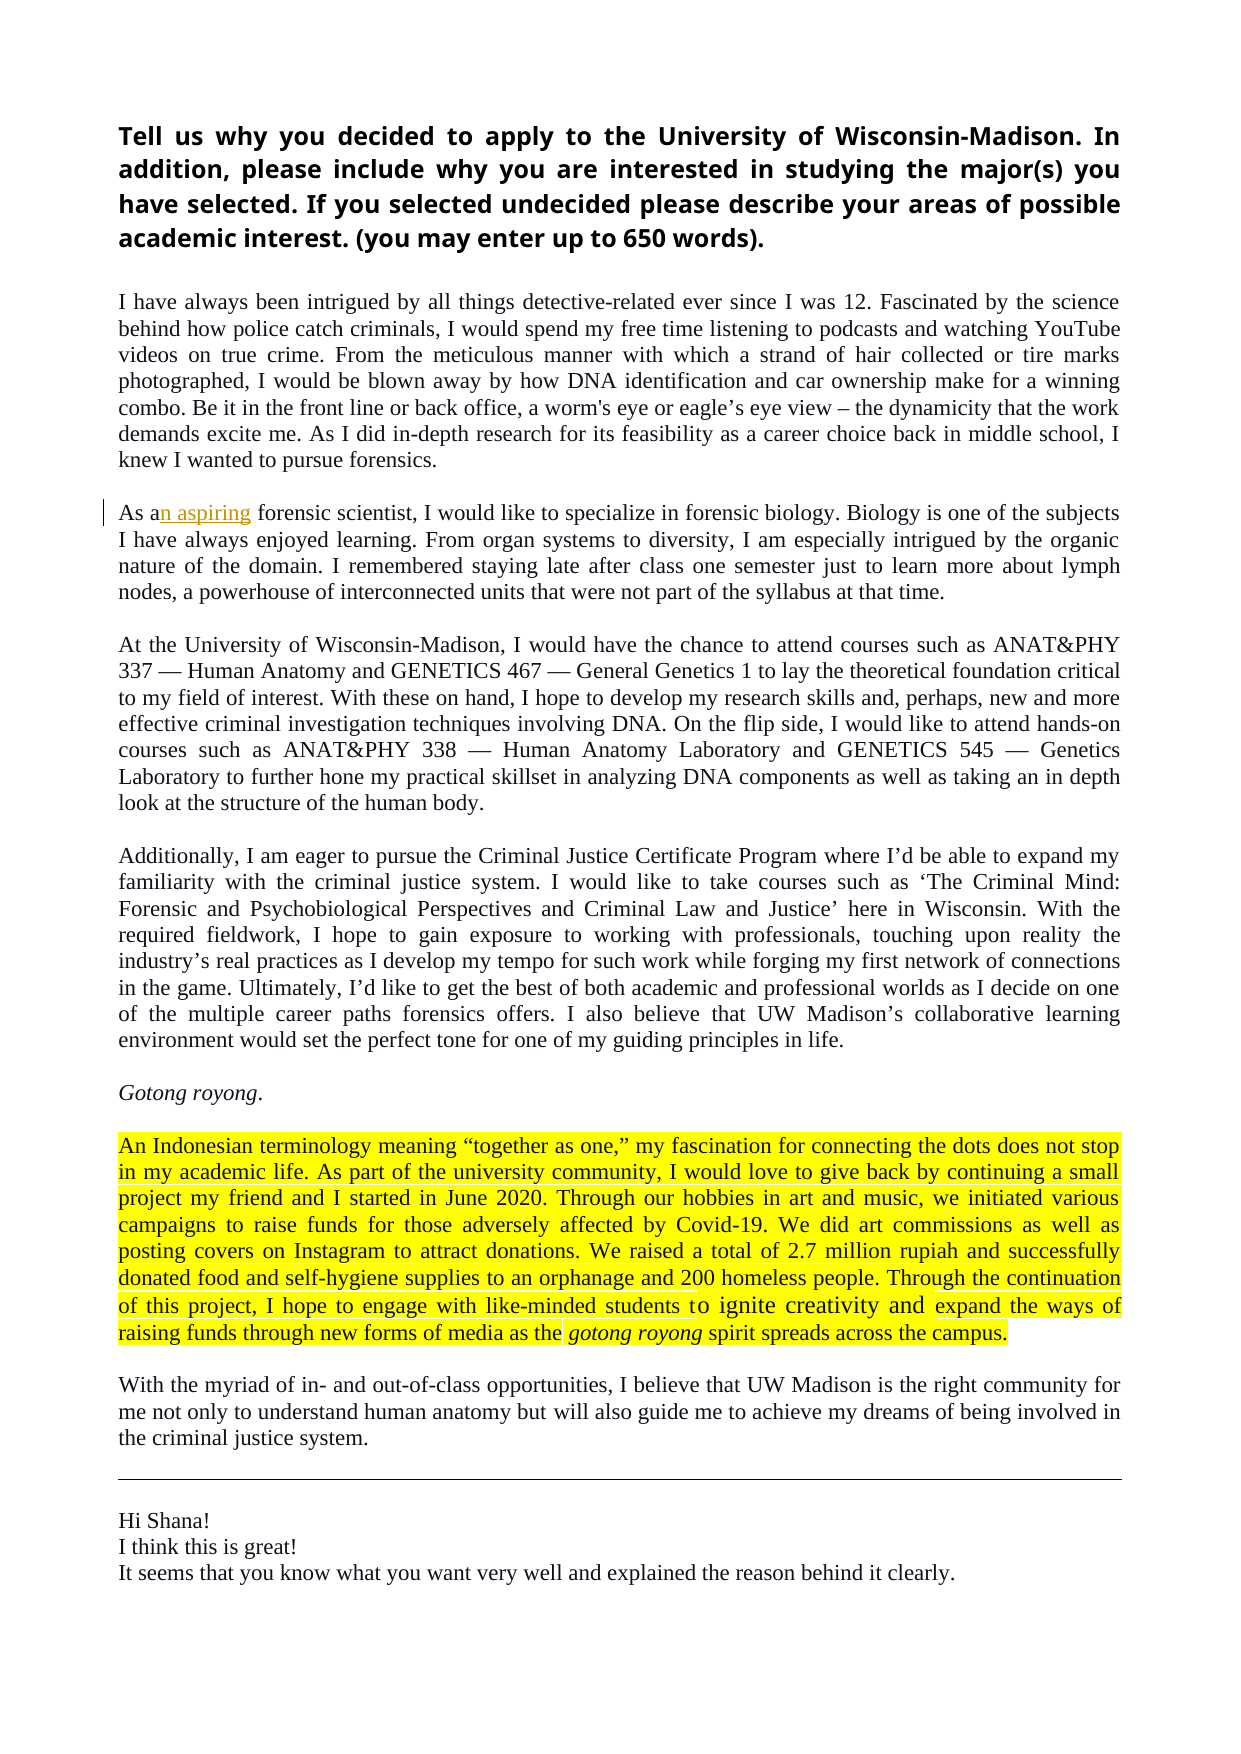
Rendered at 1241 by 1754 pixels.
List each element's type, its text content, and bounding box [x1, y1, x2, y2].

text At the University of Wisconsin-Madison, I would have the chance to attend courses such as ANAT&PHY 337 — Human Anatomy and GENETICS 467 — General Genetics 1 to lay the theoretical foundation critical to my field of interest. With these on hand, I hope to develop my research skills and, perhaps, new and more effective criminal investigation techniques involving DNA. On the flip side, I would like to attend hands-on courses such as ANAT&PHY 338 — Human Anatomy Laboratory and GENETICS 545 — Genetics Laboratory to further hone my practical skillset in analyzing DNA components as well as taking an in depth look at the structure of the human body. [118, 631, 1122, 816]
text As a forensic scientist, I would like to specialize in forensic biology. Biology is one of the subjects I have always enjoyed learning. From organ systems to diversity, I am especially intrigued by the organic nature of the domain. I remembered staying late after class one semester just to learn more about lymph nodes, a powerhouse of interconnected units that were not part of the syllabus at that time. [118, 499, 1122, 605]
text It seems that you know what you want very well and explained the reason behind it clearly. [118, 1559, 1122, 1586]
text I think this is great! [118, 1533, 1122, 1559]
text Tell us why you decided to apply to the University of Wisconsin-Madison. In addition, please include why you are interested in studying the major(s) you have selected. If you selected undecided please describe your areas of possible academic interest. (you may enter up to 650 words). [118, 118, 1122, 254]
text Hi Shana! [118, 1507, 1122, 1533]
text With the myriad of in- and out-of-class opportunities, I believe that UW Madison is the right community for me not only to understand human anatomy but will also guide me to achieve my dreams of being involved in the criminal justice system. [118, 1371, 1122, 1450]
text Gotong royong. [118, 1079, 1122, 1105]
text Additionally, I am eager to pursue the Criminal Justice Certificate Program where I’d be able to expand my familiarity with the criminal justice system. I would like to take courses such as ‘The Criminal Mind: Forensic and Psychobiological Perspectives and Criminal Law and Justice’ here in Wisconsin. With the required fieldwork, I hope to gain exposure to working with professionals, touching upon reality the industry’s real practices as I develop my tempo for such work while forging my first network of connections in the game. Ultimately, I’d like to get the best of both academic and professional worlds as I decide on one of the multiple career paths forensics offers. I also believe that UW Madison’s collaborative learning environment would set the perfect tone for one of my guiding principles in life. [118, 842, 1122, 1053]
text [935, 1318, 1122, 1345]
text I have always been intrigued by all things detective-related ever since I was 12. Fascinated by the science behind how police catch criminals, I would spend my free time listening to podcasts and watching YouTube videos on true crime. From the meticulous manner with which a strand of hair collected or tire marks photographed, I would be blown away by how DNA identification and car ownership make for a winning combo. Be it in the front line or back office, a worm's eye or eagle’s eye view – the dynamicity that the work demands excite me. As I did in-depth research for its feasibility as a career choice back in middle school, I knew I wanted to pursue forensics. [118, 288, 1122, 473]
